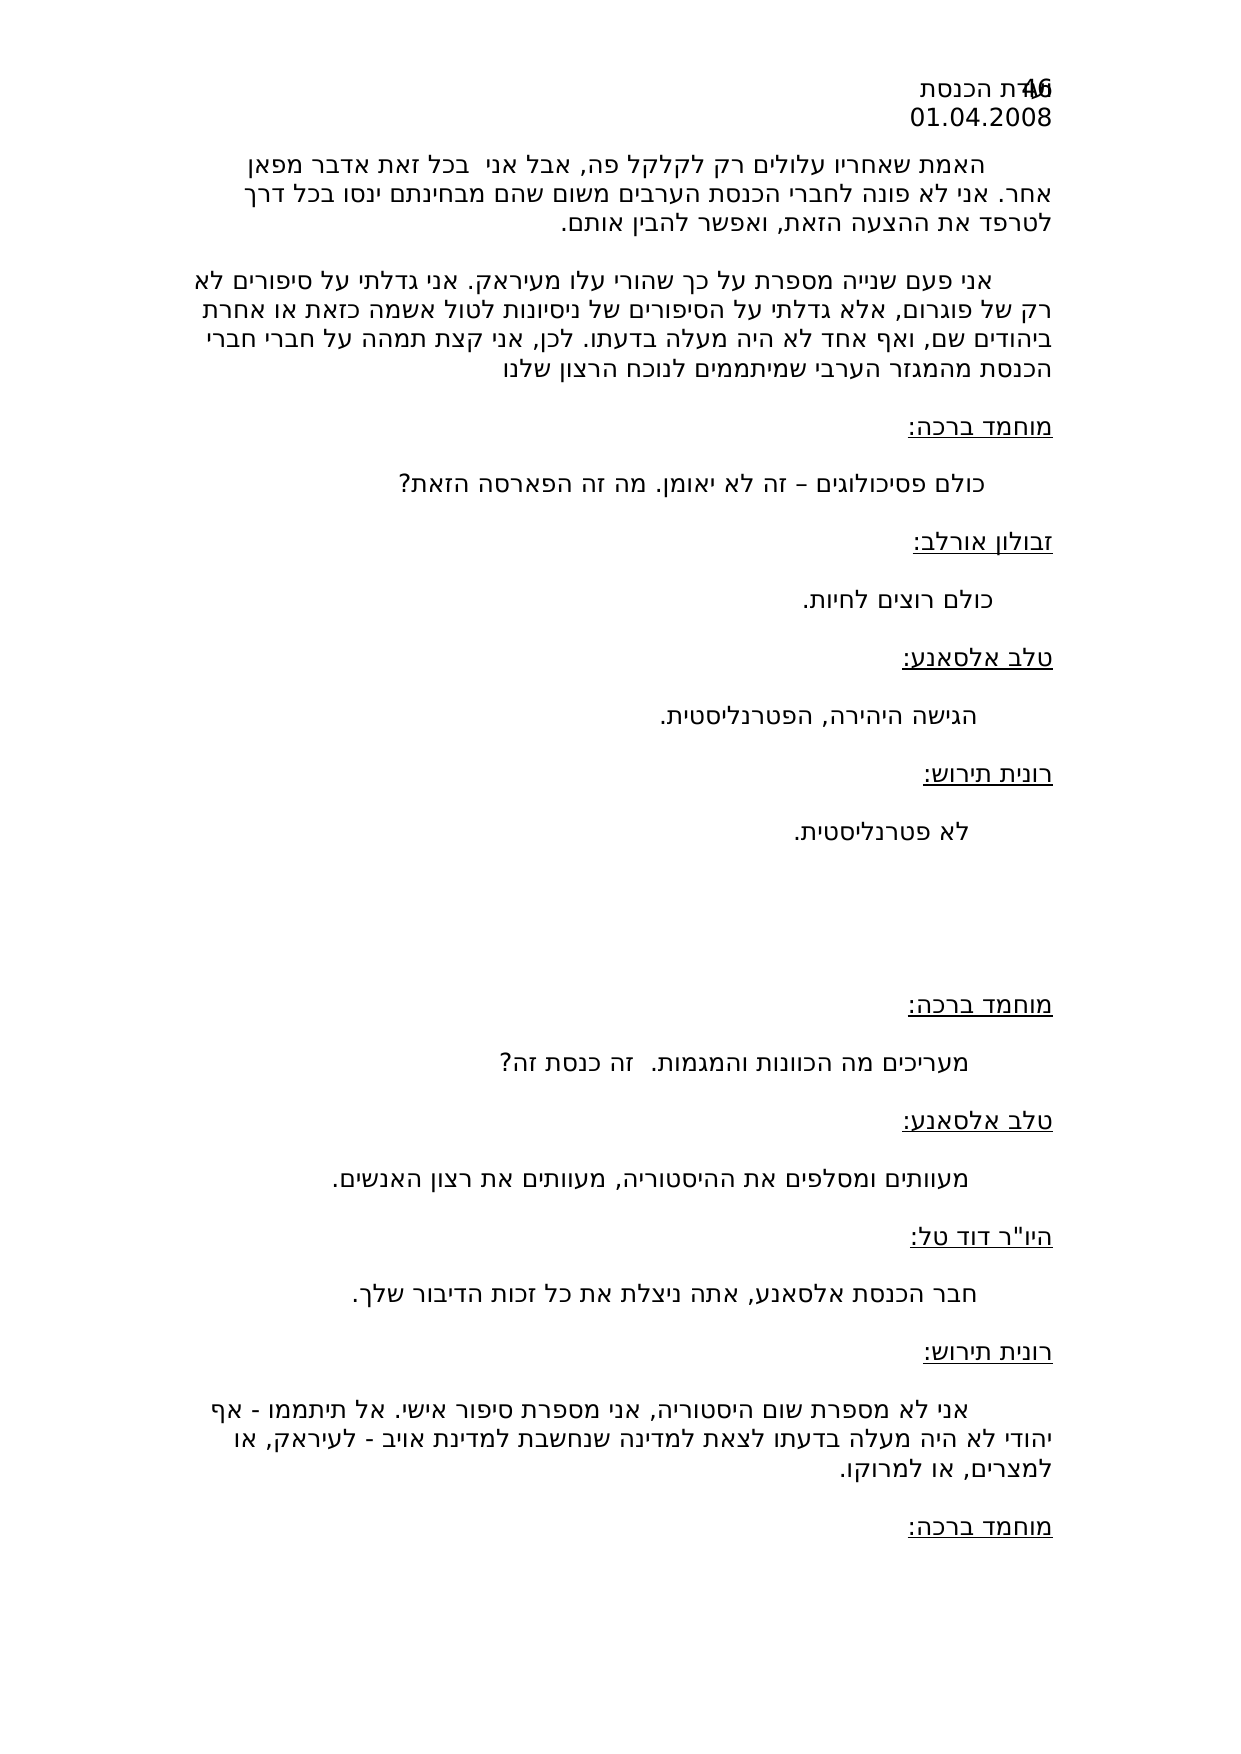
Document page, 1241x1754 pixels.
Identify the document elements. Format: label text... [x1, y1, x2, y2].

text כולם רוצים לחיות. [187, 585, 1053, 614]
text כולם פסיכולוגים – זה לא יאומן. מה זה הפארסה הזאת? [187, 469, 1053, 499]
text הגישה היהירה, הפטרנליסטית. [187, 701, 1053, 730]
text מעוותים ומסלפים את ההיסטוריה, מעוותים את רצון האנשים. [187, 1164, 1053, 1193]
text מוחמד ברכה: [187, 990, 1053, 1019]
text מעריכים מה הכוונות והמגמות. זה כנסת זה? [187, 1048, 1053, 1077]
text לא פטרנליסטית. [187, 817, 1053, 846]
text היו"ר דוד טל: [187, 1222, 1053, 1251]
text חבר הכנסת אלסאנע, אתה ניצלת את כל זכות הדיבור שלך. [187, 1279, 1053, 1309]
text טלב אלסאנע: [187, 643, 1053, 672]
text מוחמד ברכה: [187, 412, 1053, 441]
text האמת שאחריו עלולים רק לקלקל פה, אבל אני בכל זאת אדבר מפאן אחר. אני לא פונה לחברי הכנסת הערבים משום שהם מבחינתם ינסו בכל דרך לטרפד את ההצעה הזאת, ואפשר להבין אותם. [187, 150, 1053, 237]
text אני לא מספרת שום היסטוריה, אני מספרת סיפור אישי. אל תיתממו - אף יהודי לא היה מעלה בדעתו לצאת למדינה שנחשבת למדינת אויב - לעיראק, או למצרים, או למרוקו. [187, 1395, 1053, 1483]
text רונית תירוש: [187, 759, 1053, 788]
text אני פעם שנייה מספרת על כך שהורי עלו מעיראק. אני גדלתי על סיפורים לא רק של פוגרום, אלא גדלתי על הסיפורים של ניסיונות לטול אשמה כזאת או אחרת ביהודים שם, ואף אחד לא היה מעלה בדעתו. לכן, אני קצת תמהה על חברי חברי הכנסת מהמגזר הערבי שמיתממים לנוכח הרצון שלנו [187, 266, 1053, 383]
text זבולון אורלב: [187, 527, 1053, 557]
text מוחמד ברכה: [187, 1512, 1053, 1541]
text טלב אלסאנע: [187, 1106, 1053, 1135]
text רונית תירוש: [187, 1337, 1053, 1367]
